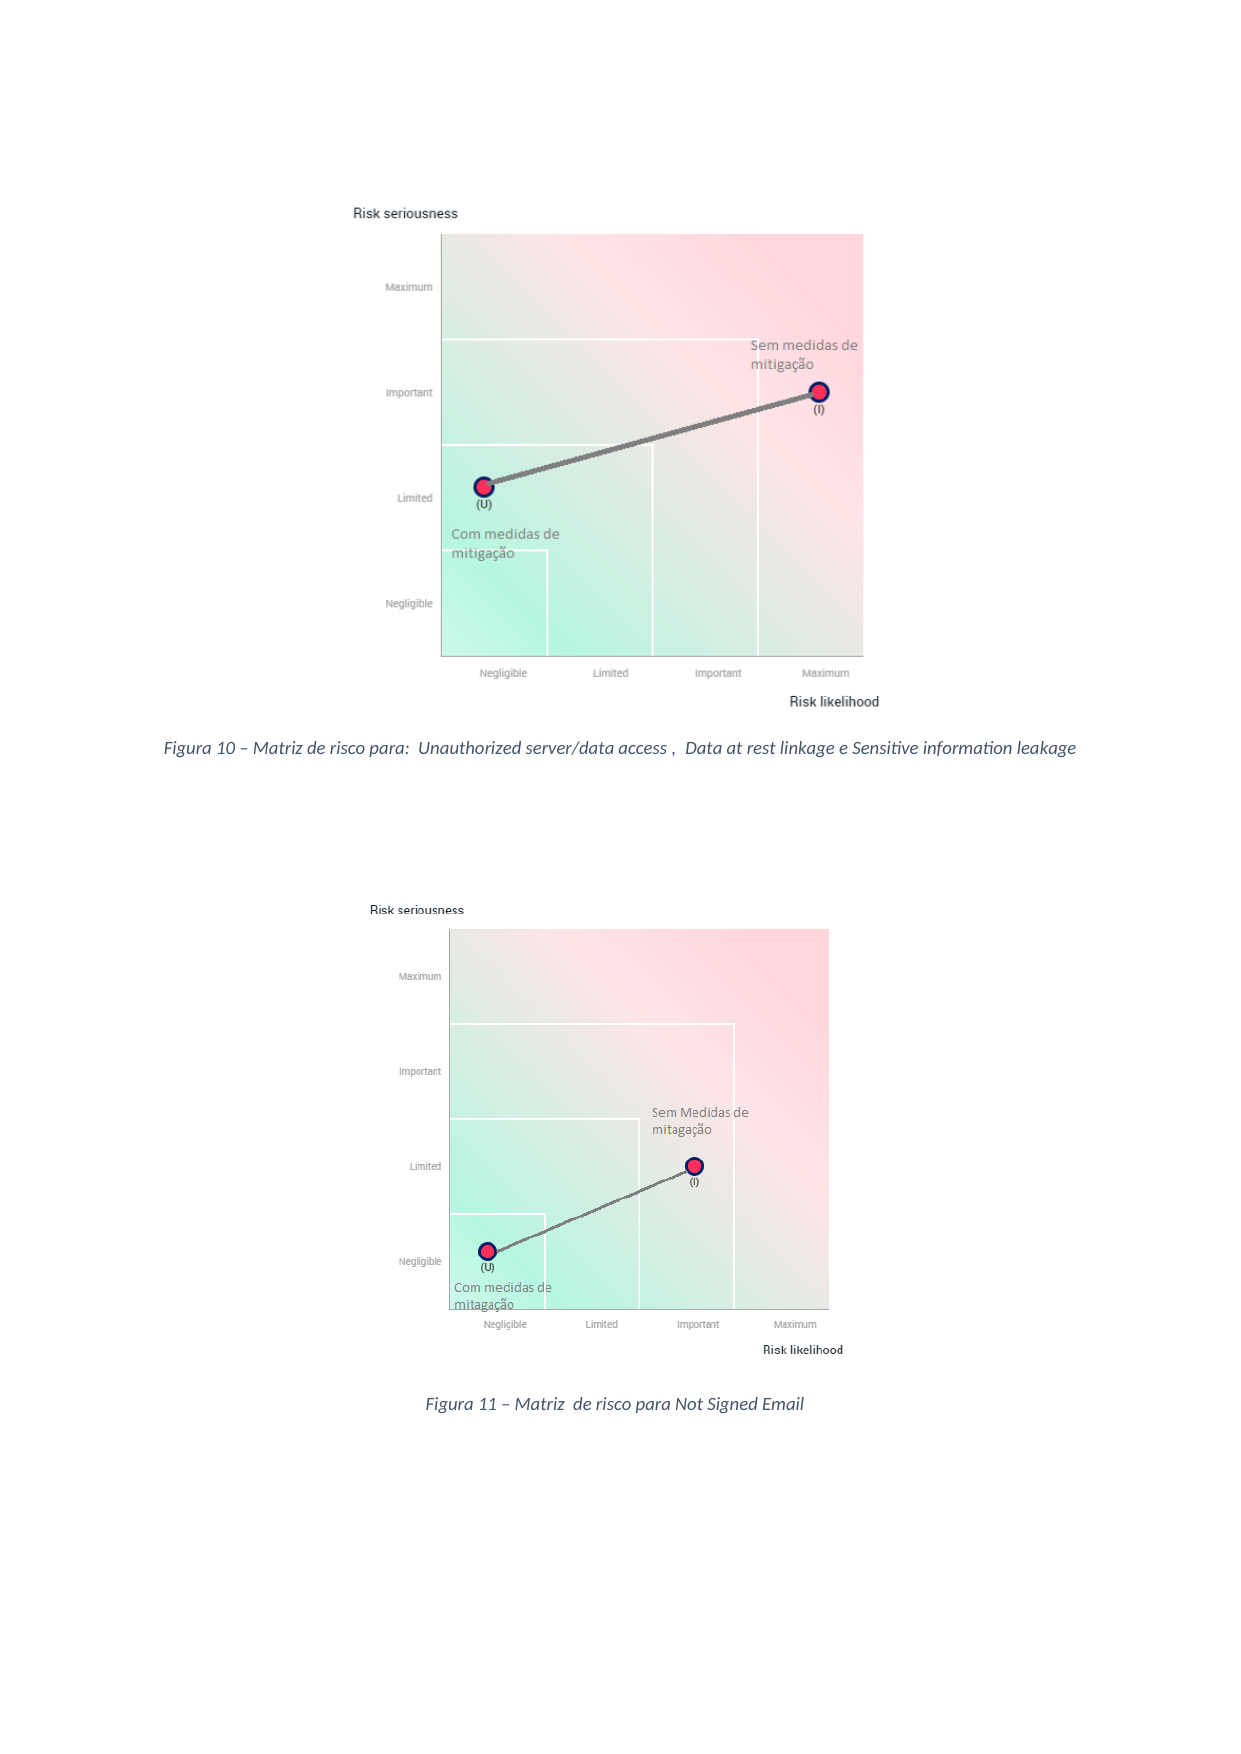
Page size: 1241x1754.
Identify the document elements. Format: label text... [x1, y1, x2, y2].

picture [345, 195, 895, 716]
text Figura 10 – Matriz de risco para: Unauthorized server/data access , Data at rest linkage e Sensitive information leakage [150, 736, 1090, 759]
picture [345, 895, 895, 1370]
